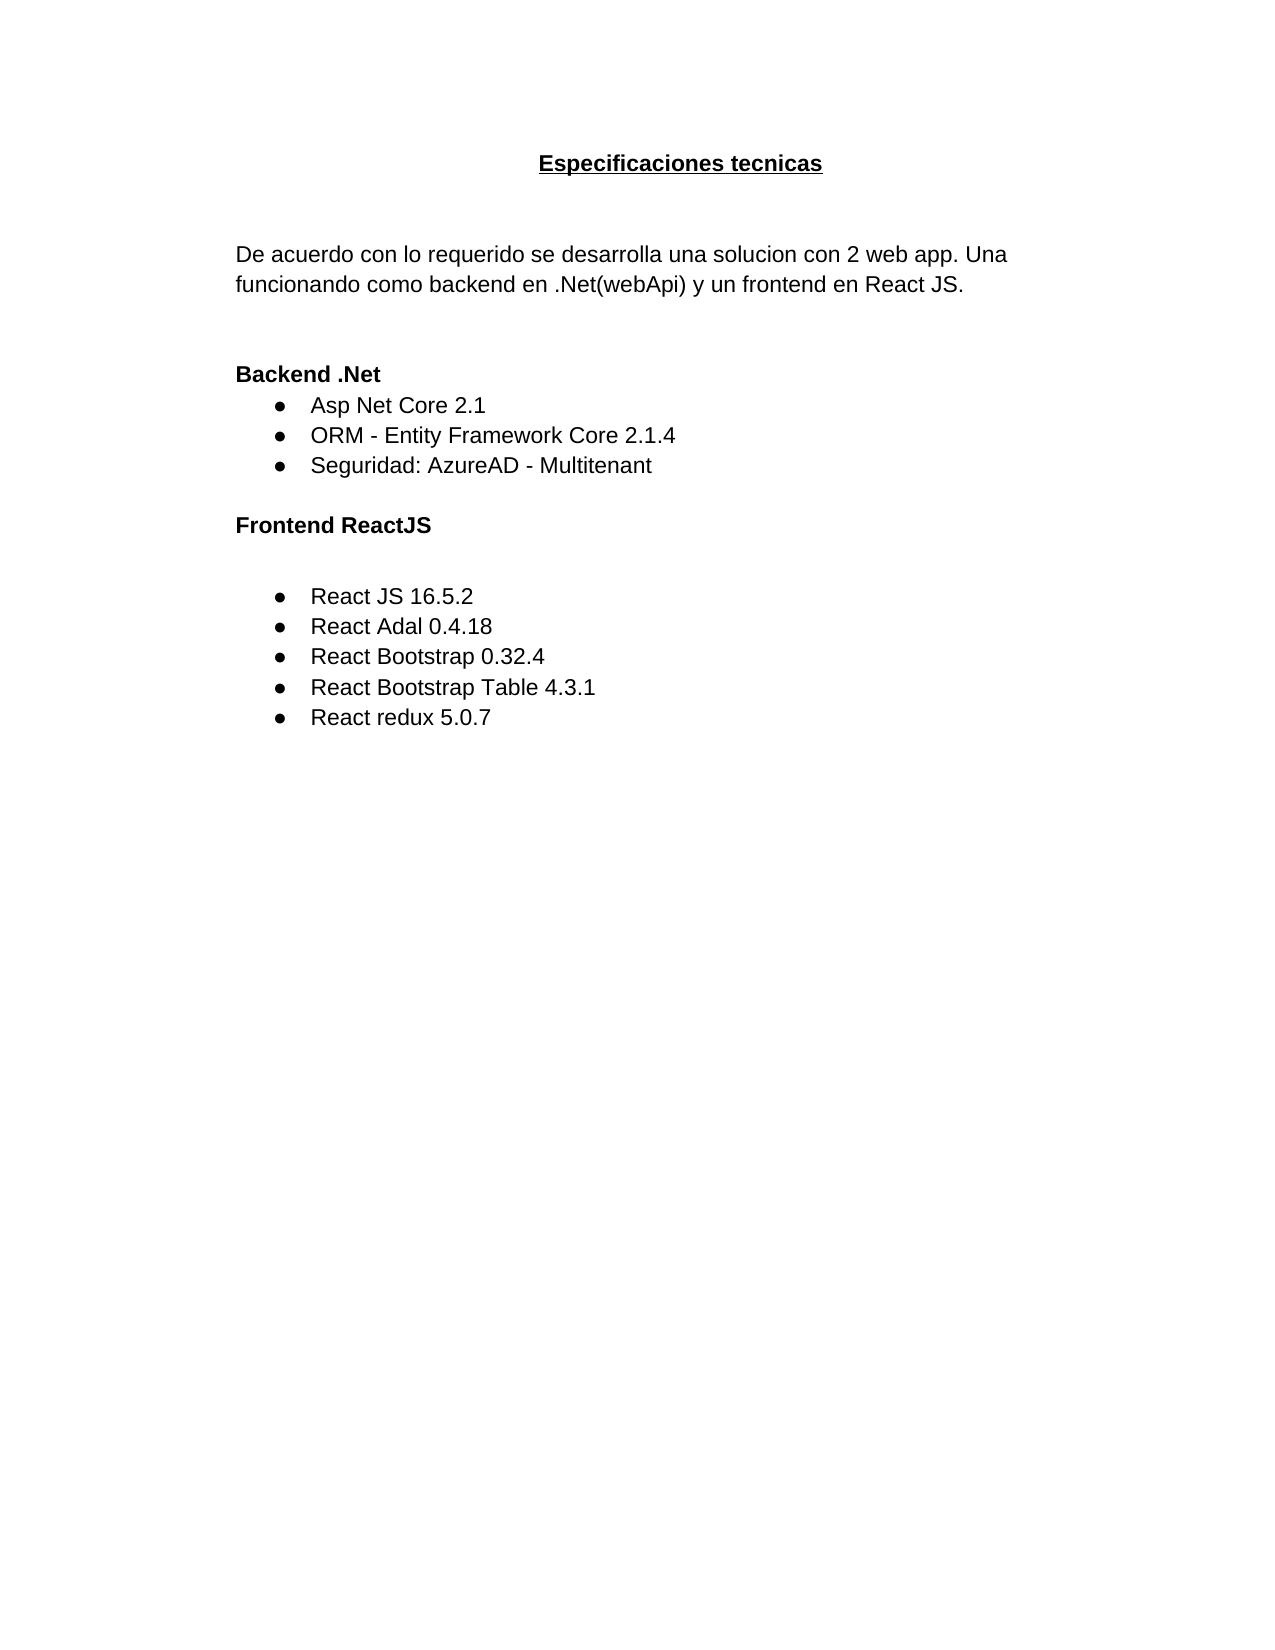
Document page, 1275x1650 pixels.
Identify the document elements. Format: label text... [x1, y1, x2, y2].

text Backend .Net [235, 361, 1125, 388]
list ORM - Entity Framework Core 2.1.4 [273, 422, 1125, 448]
list React JS 16.5.2 [273, 583, 1125, 609]
text Especificaciones tecnicas [235, 150, 1125, 176]
list React Bootstrap 0.32.4 [273, 643, 1125, 670]
text Frontend ReactJS [235, 512, 1125, 539]
text De acuerdo con lo requerido se desarrolla una solucion con 2 web app. Una funcionando como backend en .Net(webApi) y un frontend en React JS. [235, 241, 1125, 297]
list React Bootstrap Table 4.3.1 [273, 673, 1125, 700]
list Asp Net Core 2.1 [273, 392, 1125, 418]
list React Adal 0.4.18 [273, 613, 1125, 639]
list Seguridad: AzureAD - Multitenant [273, 452, 1125, 478]
list React redux 5.0.7 [273, 704, 1125, 730]
